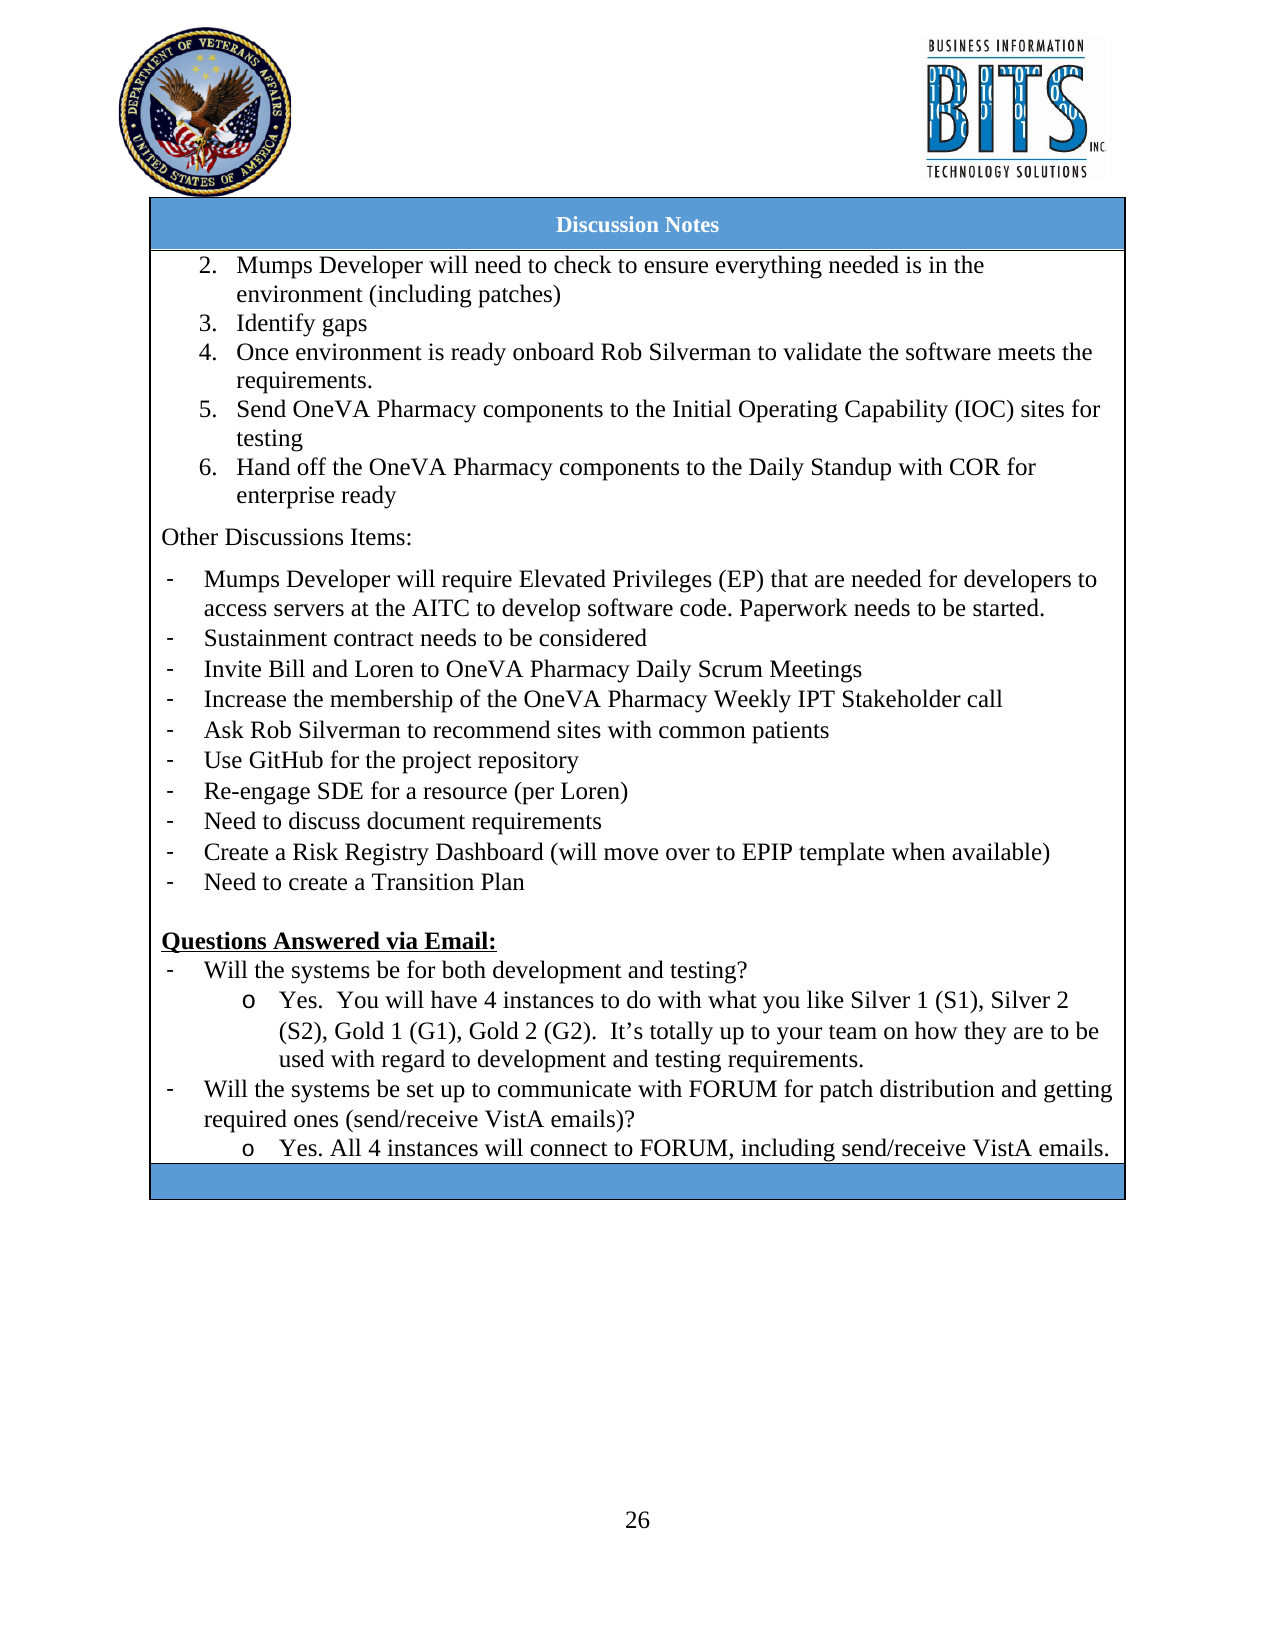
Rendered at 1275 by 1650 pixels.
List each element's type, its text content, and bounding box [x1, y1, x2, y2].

table_header Discussion Notes [151, 198, 1124, 249]
picture [921, 37, 1107, 180]
table_cell [151, 1164, 1124, 1199]
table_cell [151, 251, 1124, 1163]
picture [118, 27, 292, 197]
